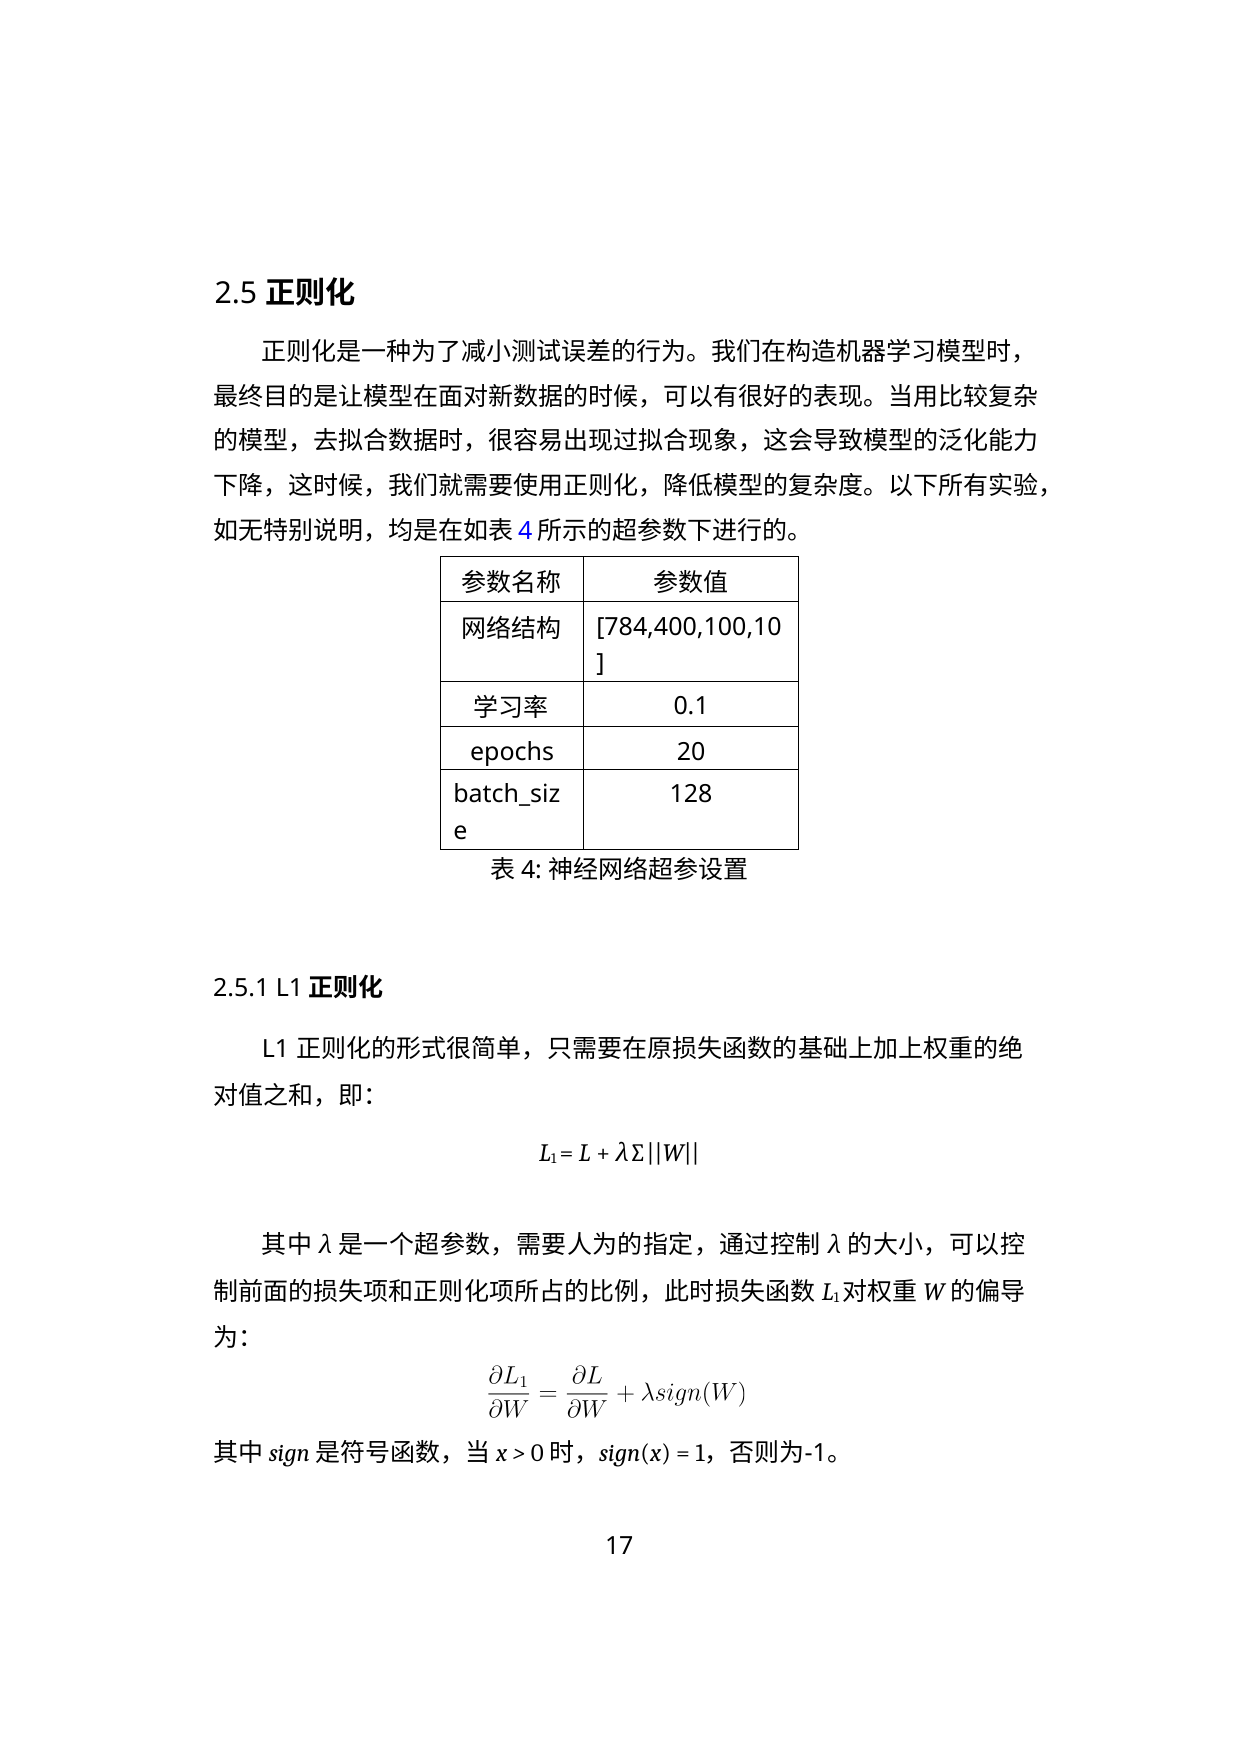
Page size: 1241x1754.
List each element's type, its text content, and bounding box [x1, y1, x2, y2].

text 表 4: 神经网络超参设置 [234, 849, 1004, 886]
table_cell [784,400,100,10] [584, 602, 798, 681]
table_header 参数名称 [441, 557, 583, 601]
table_cell 学习率 [441, 682, 583, 726]
text 其中 sign 是符号函数，当 x > 0 时，sign(x) = 1，否则为-1。 [213, 1433, 1025, 1469]
table_cell epochs [441, 727, 583, 769]
table_cell batch_size [441, 770, 583, 849]
table_header 参数值 [584, 557, 798, 601]
table_cell 网络结构 [441, 602, 583, 681]
text 正则化是一种为了减小测试误差的行为。我们在构造机器学习模型时，最终目的是让模型在面对新数据的时候，可以有很好的表现。当用比较复杂的模型，去拟合数据时，很容易出现过拟合现象，这会导致模型的泛化能力下降，这时候，我们就需要使用正则化，降低模型的复杂度。以下所有实验，如无特别说明，均是在如表4所示的超参数下进行的。 [213, 331, 1054, 547]
picture [487, 1364, 745, 1418]
text L1 正则化的形式很简单，只需要在原损失函数的基础上加上权重的绝对值之和，即： [213, 1029, 1025, 1111]
table_cell 0.1 [584, 682, 798, 726]
table_cell 20 [584, 727, 798, 769]
text 其中 λ 是一个超参数，需要人为的指定，通过控制 λ 的大小，可以控制前面的损失项和正则化项所占的比例，此时损失函数 L1 对权重 W 的偏导为： [213, 1225, 1025, 1354]
subtitle 2.5.1 L1正则化 [213, 967, 1054, 1004]
subtitle L1 = L + λ∑||W|| [198, 1138, 1039, 1167]
subtitle 2.5 正则化 [214, 268, 1054, 312]
table_cell 128 [584, 770, 798, 849]
